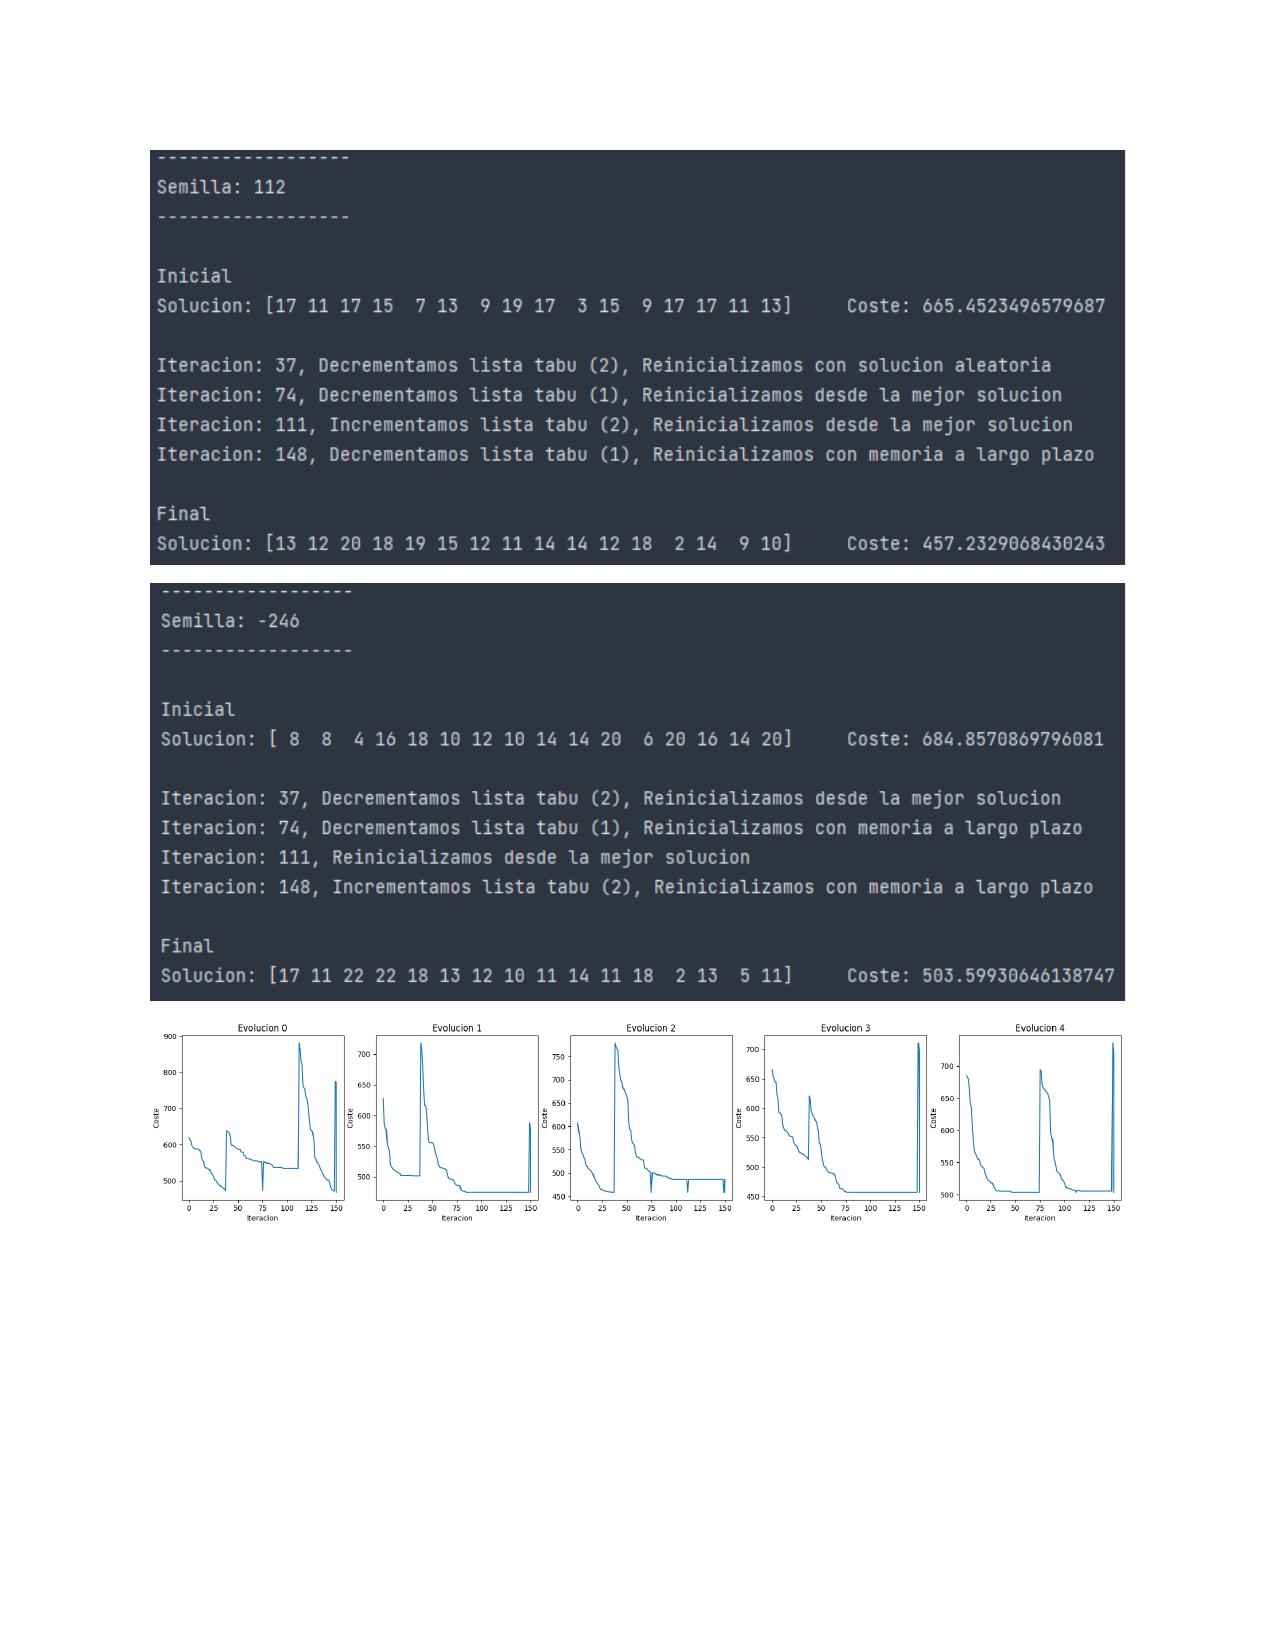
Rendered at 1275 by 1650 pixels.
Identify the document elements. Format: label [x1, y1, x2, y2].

picture [150, 583, 1125, 1001]
picture [150, 150, 1125, 565]
picture [150, 1019, 1125, 1222]
